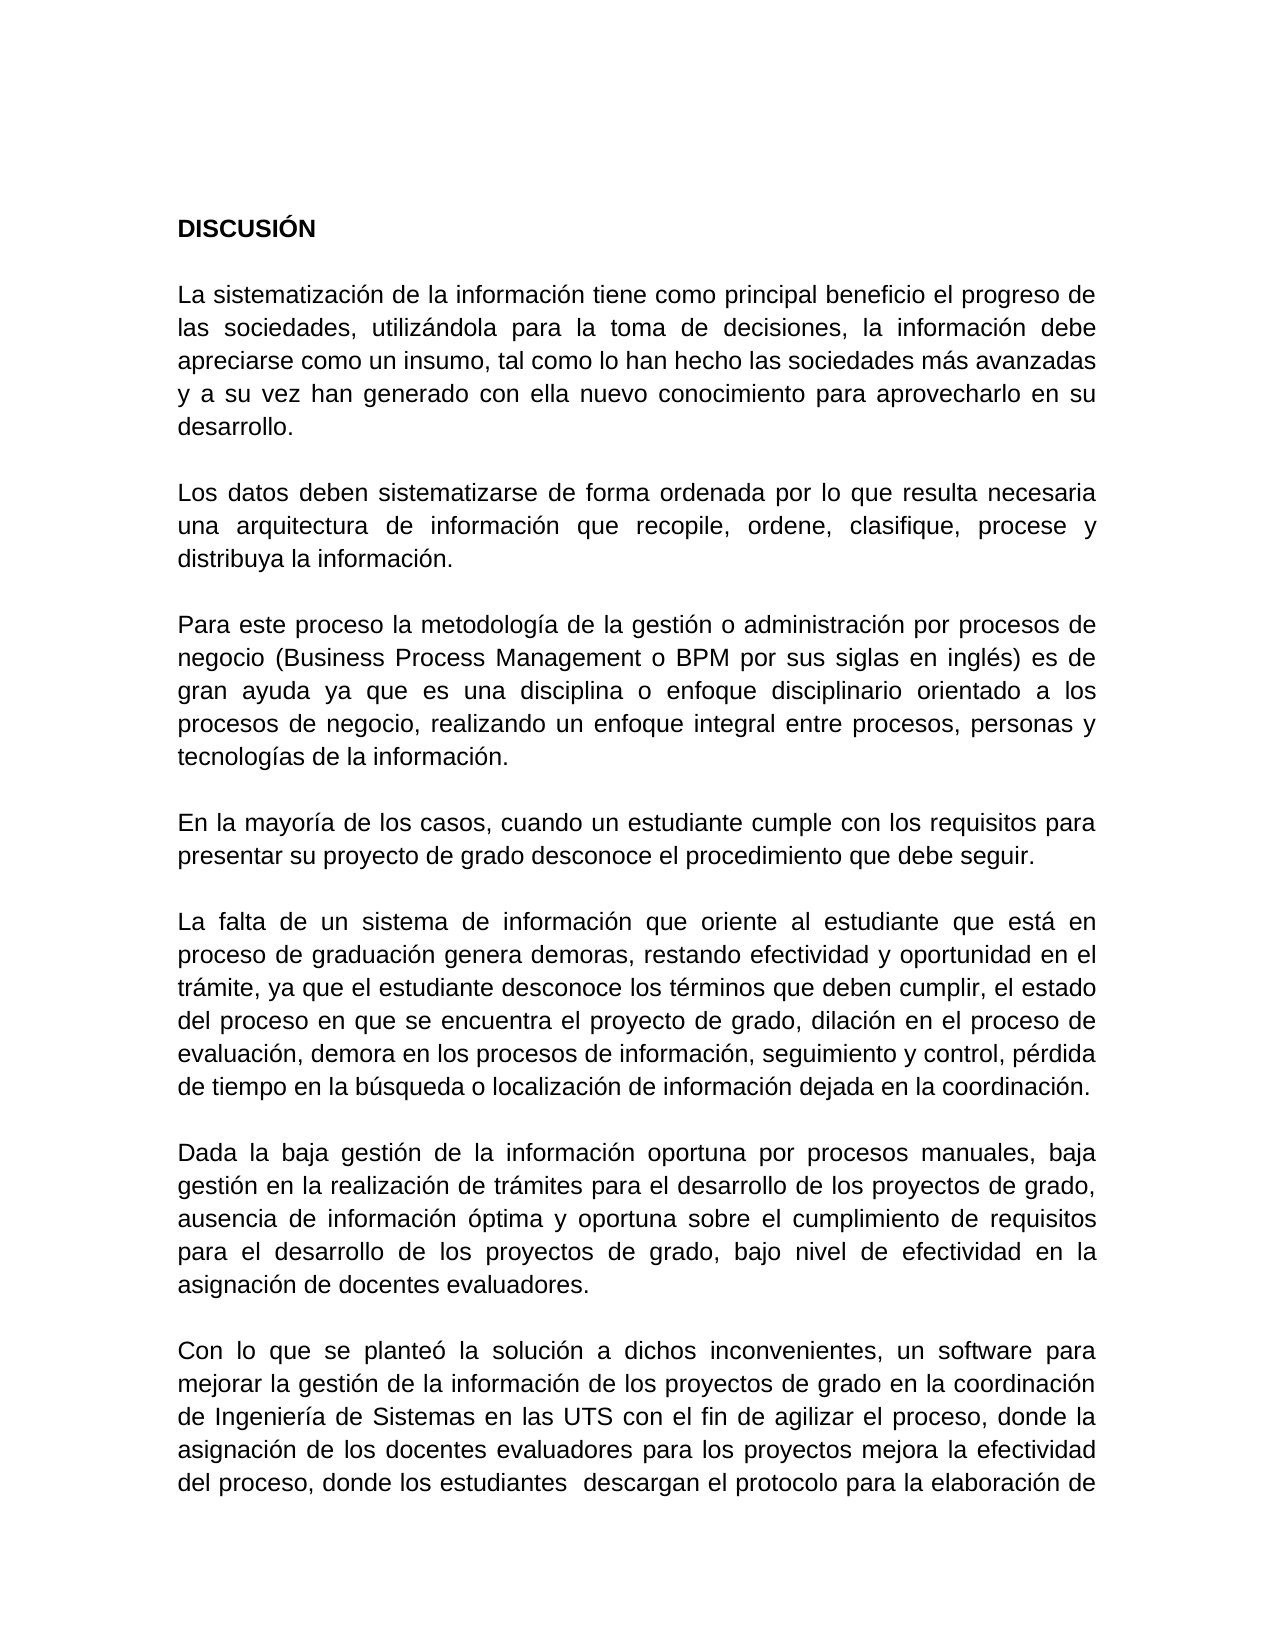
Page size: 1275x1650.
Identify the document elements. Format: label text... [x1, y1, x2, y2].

text En la mayoría de los casos, cuando un estudiante cumple con los requisitos para presentar su proyecto de grado desconoce el procedimiento que debe seguir. [177, 808, 1098, 870]
text Para este proceso la metodología de la gestión o administración por procesos de negocio (Business Process Management o BPM por sus siglas en inglés) es de gran ayuda ya que es una disciplina o enfoque disciplinario orientado a los procesos de negocio, realizando un enfoque integral entre procesos, personas y tecnologías de la información. [177, 610, 1098, 771]
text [177, 1336, 1098, 1497]
text Dada la baja gestión de la información oportuna por procesos manuales, baja gestión en la realización de trámites para el desarrollo de los proyectos de grado, ausencia de información óptima y oportuna sobre el cumplimiento de requisitos para el desarrollo de los proyectos de grado, bajo nivel de efectividad en la asignación de docentes evaluadores. [177, 1138, 1098, 1299]
text DISCUSIÓN [177, 214, 1098, 242]
text La falta de un sistema de información que oriente al estudiante que está en proceso de graduación genera demoras, restando efectividad y oportunidad en el trámite, ya que el estudiante desconoce los términos que deben cumplir, el estado del proceso en que se encuentra el proyecto de grado, dilación en el proceso de evaluación, demora en los procesos de información, seguimiento y control, pérdida de tiempo en la búsqueda o localización de información dejada en la coordinación. [177, 907, 1098, 1101]
text Los datos deben sistematizarse de forma ordenada por lo que resulta necesaria una arquitectura de información que recopile, ordene, clasifique, procese y distribuya la información. [177, 478, 1098, 573]
text La sistematización de la información tiene como principal beneficio el progreso de las sociedades, utilizándola para la toma de decisiones, la información debe apreciarse como un insumo, tal como lo han hecho las sociedades más avanzadas y a su vez han generado con ella nuevo conocimiento para aprovecharlo en su desarrollo. [177, 280, 1098, 441]
